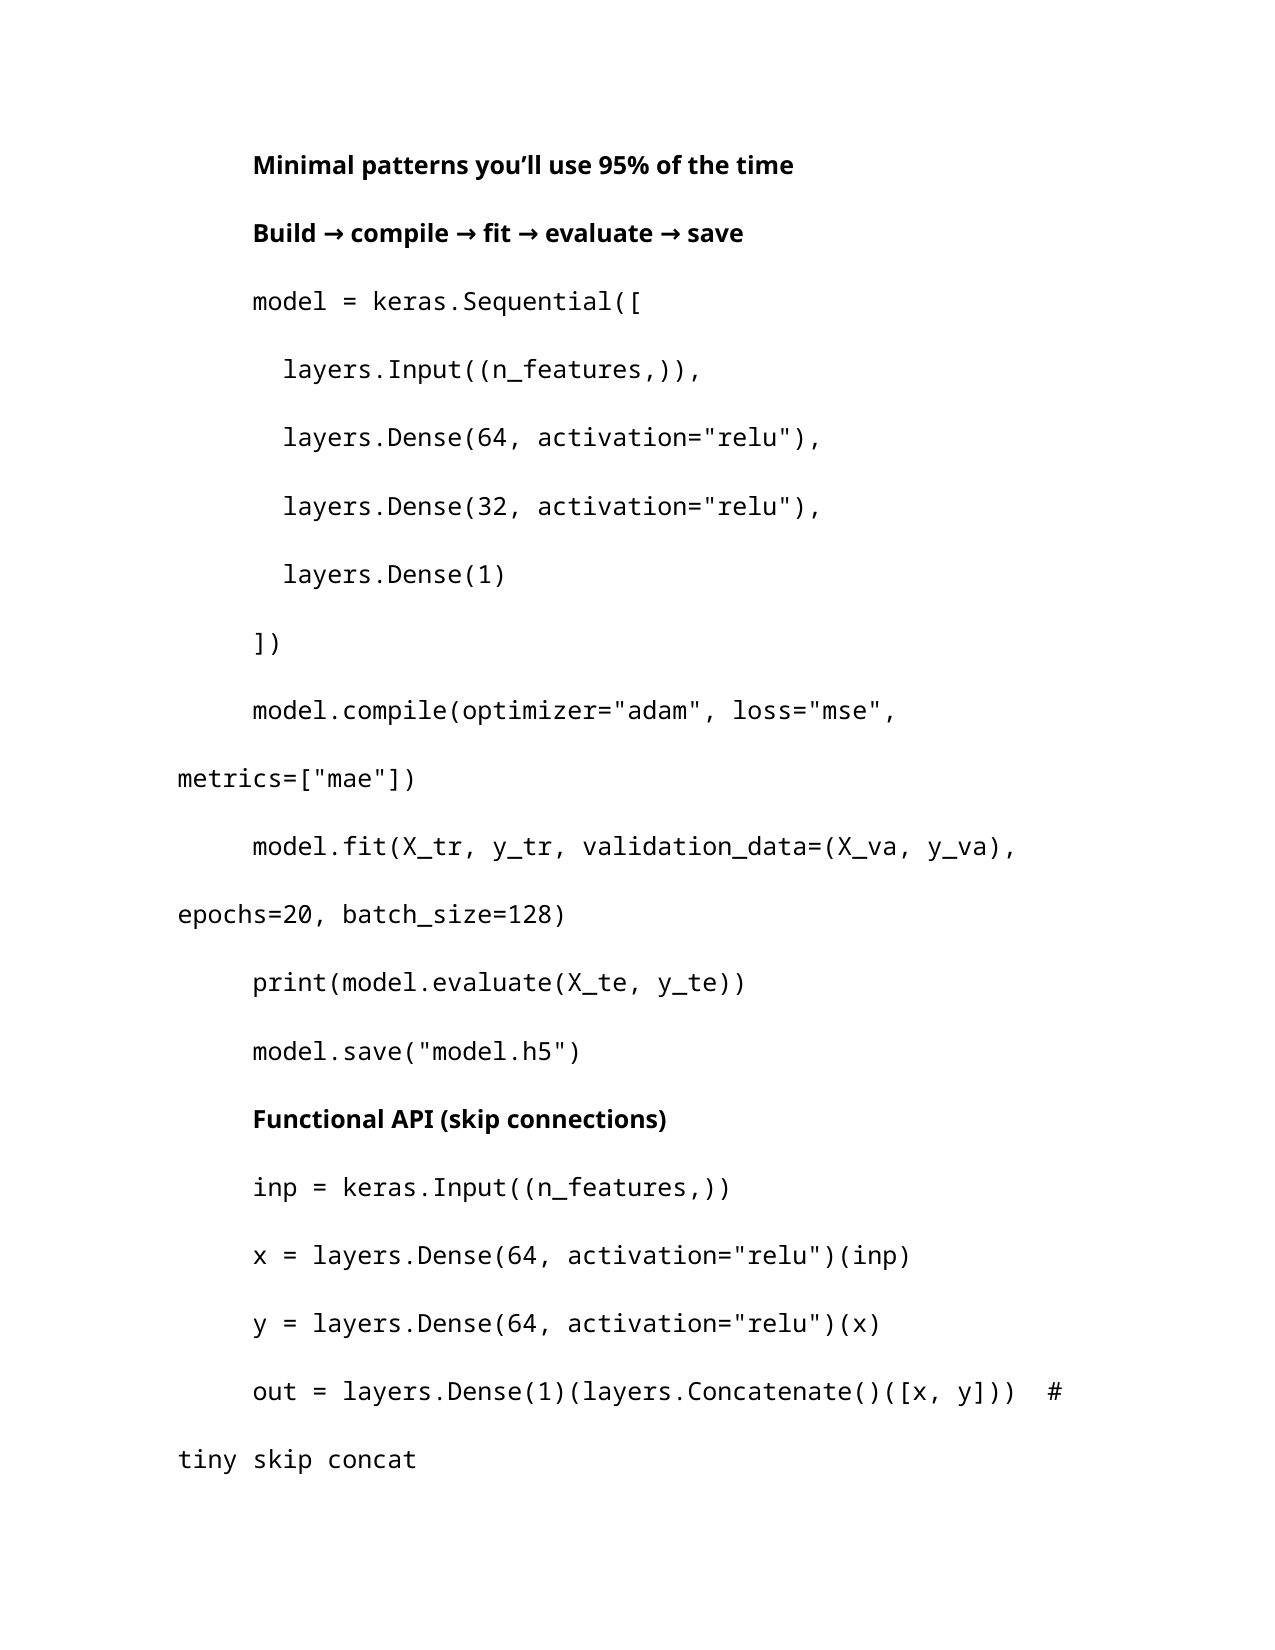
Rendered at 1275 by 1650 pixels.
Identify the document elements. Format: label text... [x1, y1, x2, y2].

text x = layers.Dense(64, activation="relu")(inp) [177, 1238, 1098, 1272]
text model = keras.Sequential([ [177, 284, 1098, 318]
text layers.Input((n_features,)), [177, 352, 1098, 386]
text model.save("model.h5") [177, 1033, 1098, 1067]
text ]) [177, 624, 1098, 658]
text out = layers.Dense(1)(layers.Concatenate()([x, y])) # tiny skip concat [177, 1374, 1098, 1476]
text model.fit(X_tr, y_tr, validation_data=(X_va, y_va), epochs=20, batch_size=128) [177, 829, 1098, 931]
text y = layers.Dense(64, activation="relu")(x) [177, 1306, 1098, 1340]
text Build → compile → fit → evaluate → save [177, 216, 1098, 250]
text model.compile(optimizer="adam", loss="mse", metrics=["mae"]) [177, 693, 1098, 795]
text Functional API (skip connections) [177, 1101, 1098, 1135]
text layers.Dense(32, activation="relu"), [177, 488, 1098, 522]
text print(model.evaluate(X_te, y_te)) [177, 965, 1098, 999]
text Minimal patterns you’ll use 95% of the time [177, 148, 1098, 182]
text inp = keras.Input((n_features,)) [177, 1169, 1098, 1203]
text layers.Dense(1) [177, 556, 1098, 590]
text layers.Dense(64, activation="relu"), [177, 420, 1098, 454]
